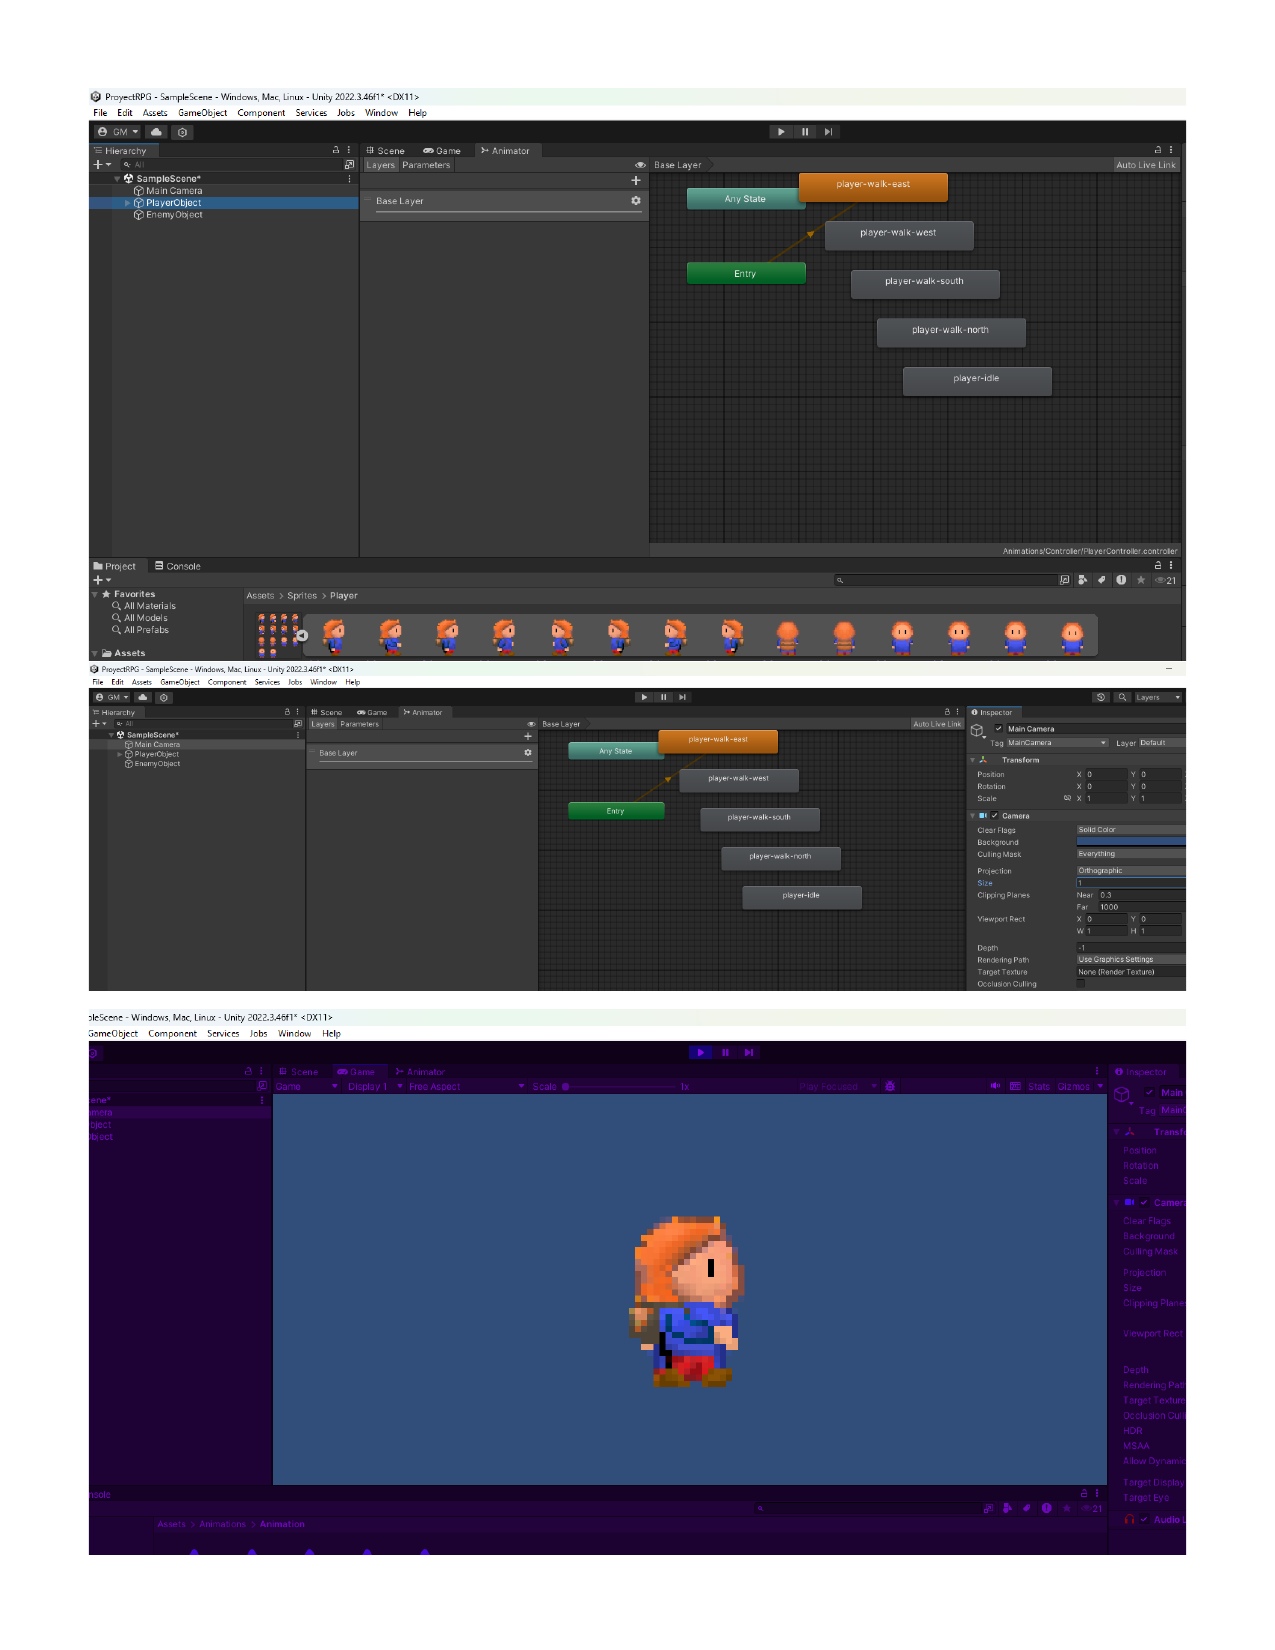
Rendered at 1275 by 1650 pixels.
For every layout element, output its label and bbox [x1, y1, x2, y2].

picture [88, 1009, 1187, 1555]
picture [88, 662, 1187, 991]
picture [88, 88, 1187, 661]
